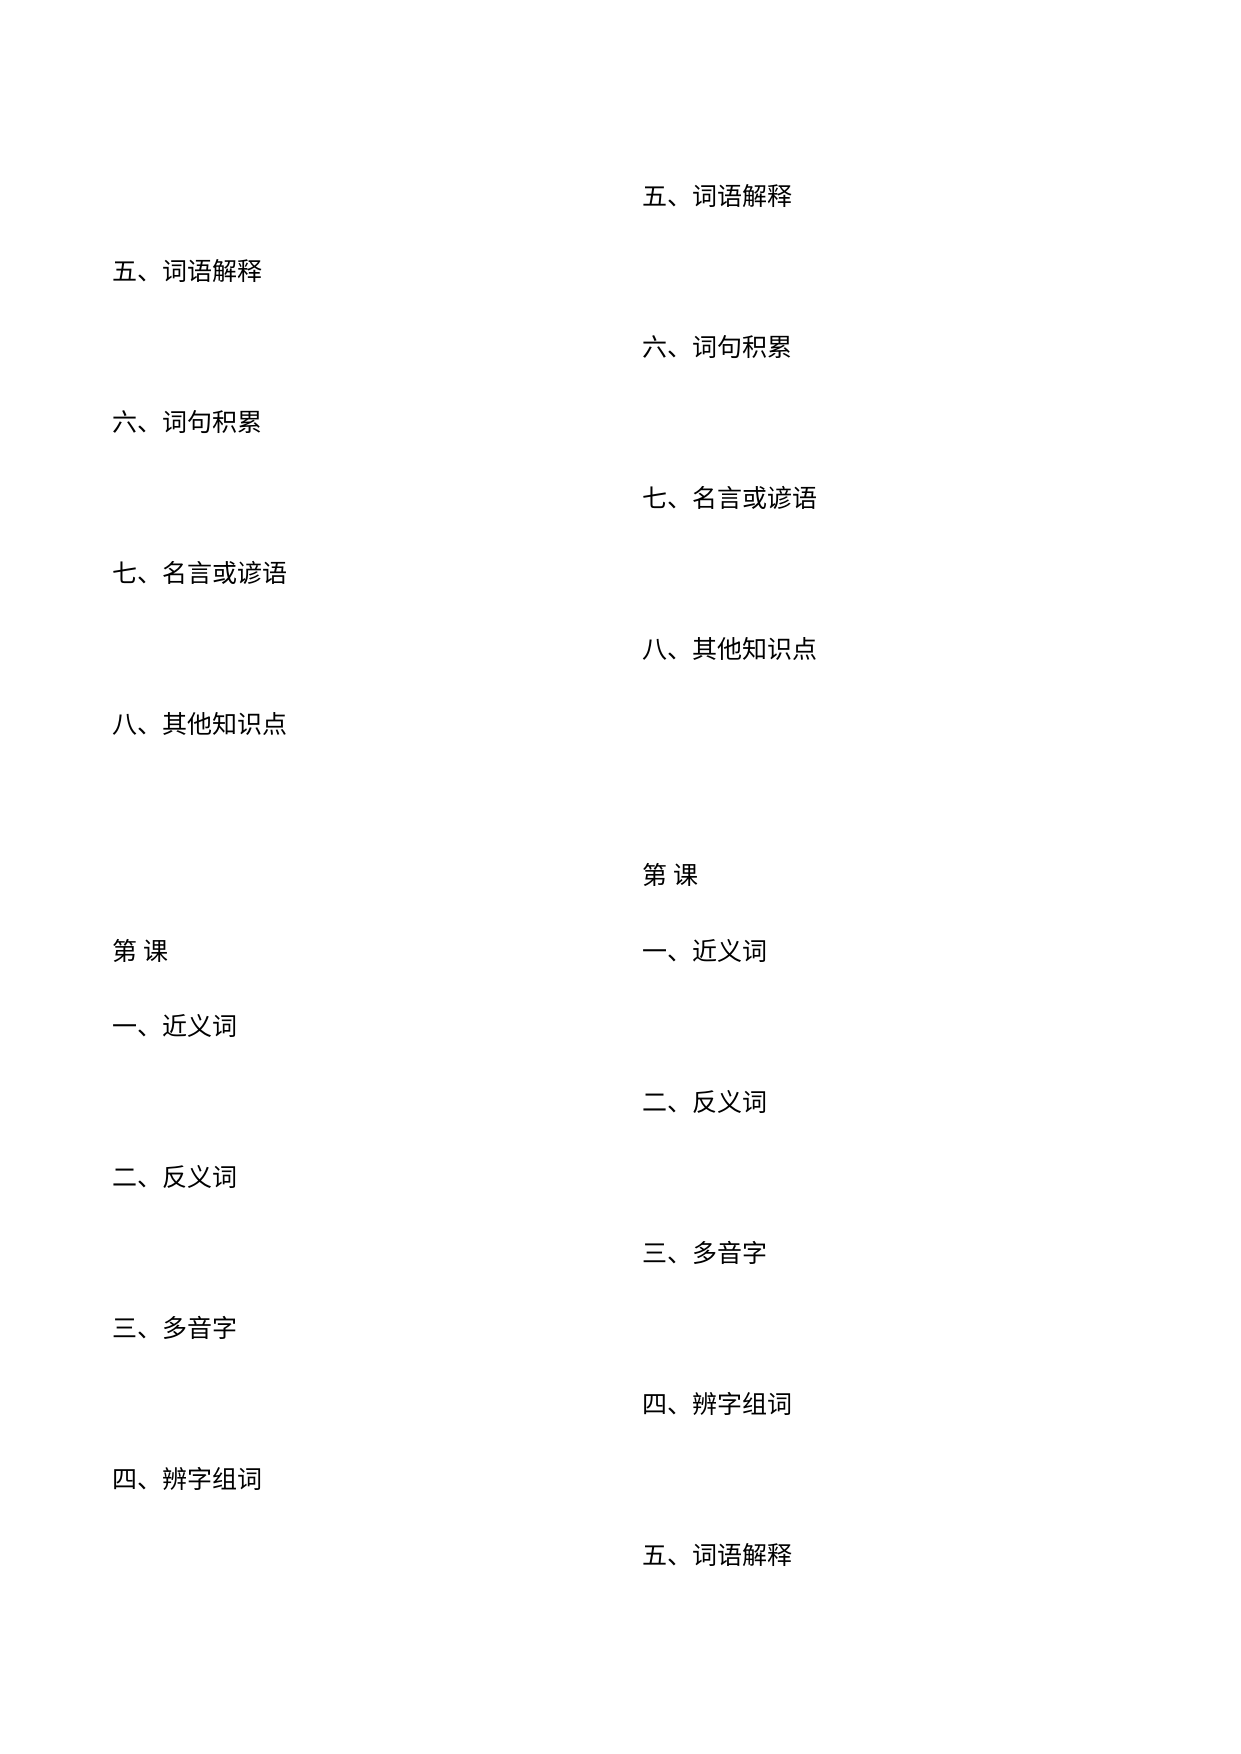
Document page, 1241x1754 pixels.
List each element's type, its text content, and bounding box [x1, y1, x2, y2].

text 五、词语解释 [642, 1521, 1128, 1586]
text 第 课 [642, 841, 1128, 906]
text 第 课 [112, 917, 598, 982]
text 八、其他知识点 [642, 615, 1128, 680]
text 六、词句积累 [642, 313, 1128, 378]
text 一、近义词 [112, 992, 598, 1057]
text 七、名言或谚语 [642, 464, 1128, 529]
text 三、多音字 [642, 1219, 1128, 1284]
text 二、反义词 [112, 1143, 598, 1208]
text 二、反义词 [642, 1068, 1128, 1133]
text 八、其他知识点 [112, 690, 598, 755]
text 四、辨字组词 [642, 1370, 1128, 1435]
text 五、词语解释 [112, 237, 598, 302]
text 一、近义词 [642, 917, 1128, 982]
text 七、名言或谚语 [112, 539, 598, 604]
text 五、词语解释 [642, 162, 1128, 227]
text 四、辨字组词 [112, 1446, 598, 1511]
text 三、多音字 [112, 1294, 598, 1359]
text 六、词句积累 [112, 388, 598, 453]
